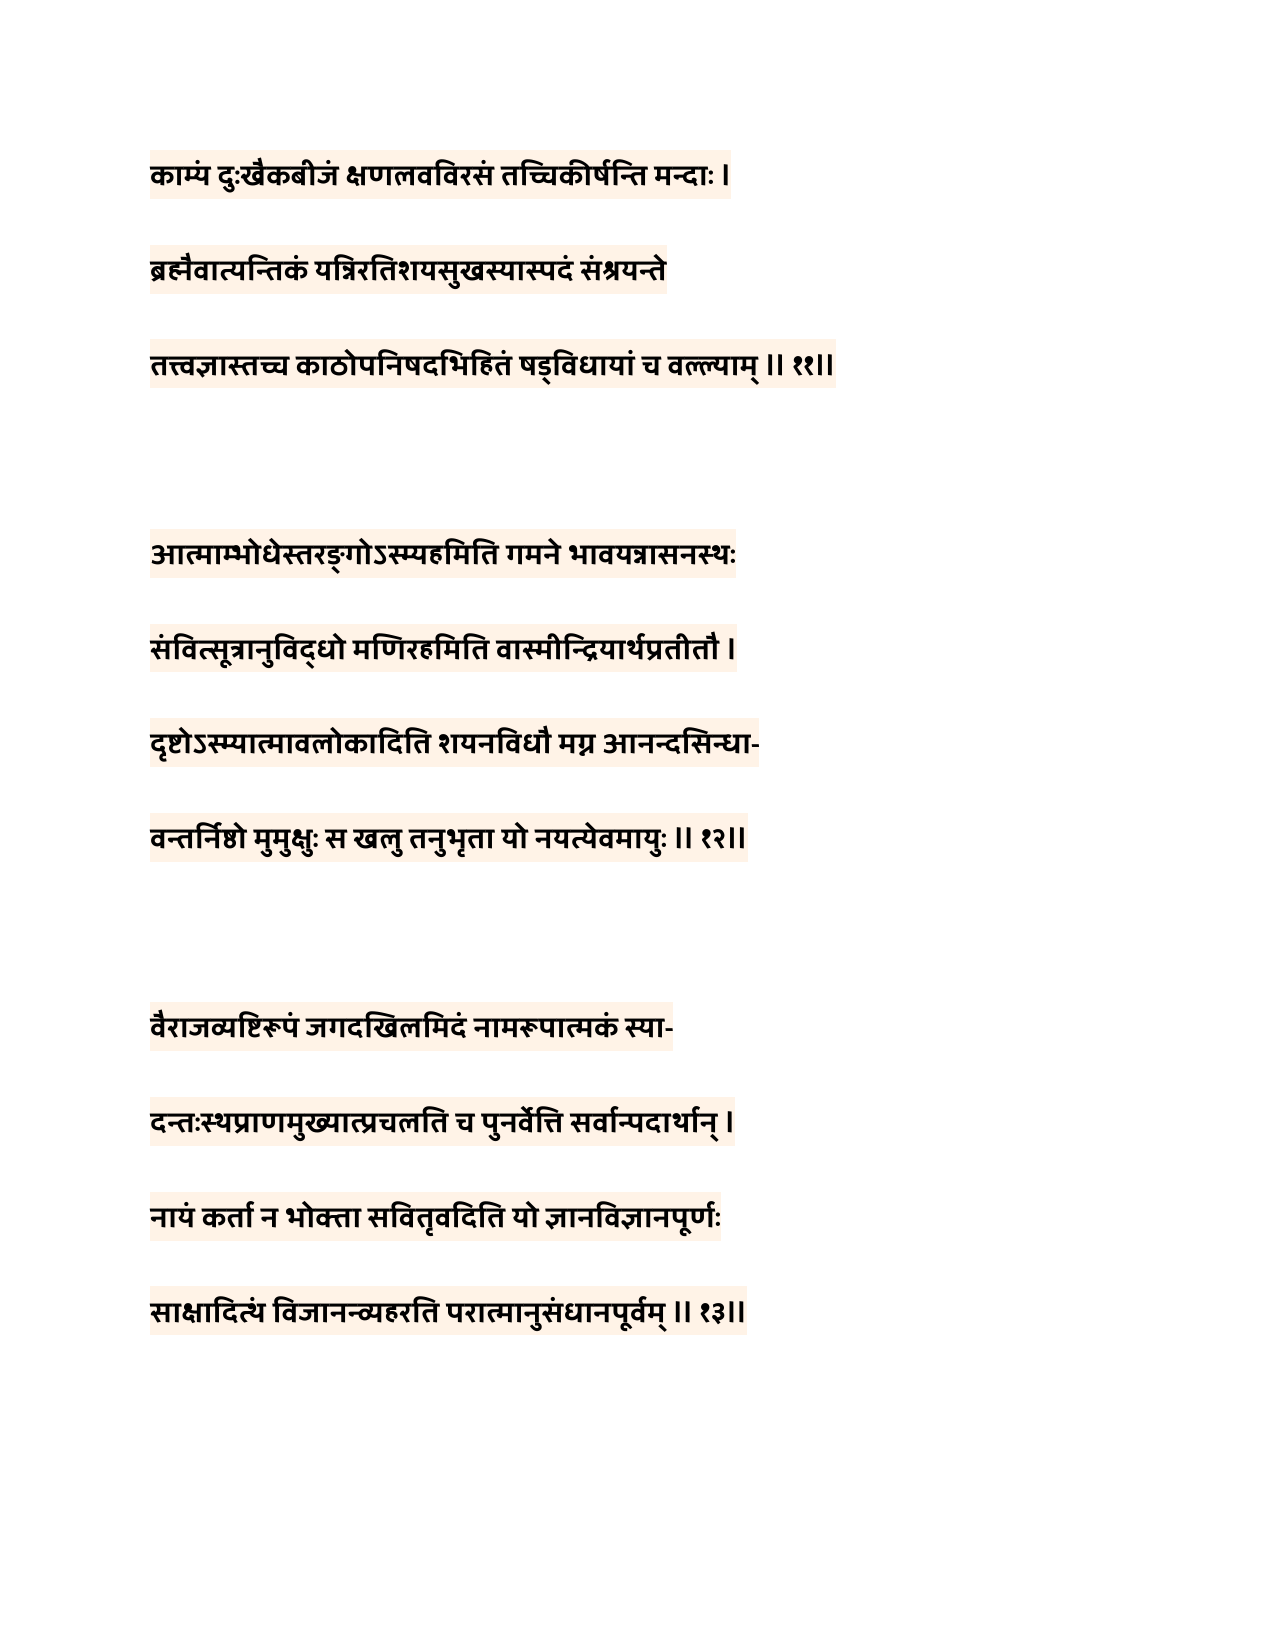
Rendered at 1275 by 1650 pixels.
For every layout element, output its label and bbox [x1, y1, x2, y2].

text [150, 150, 1125, 1430]
